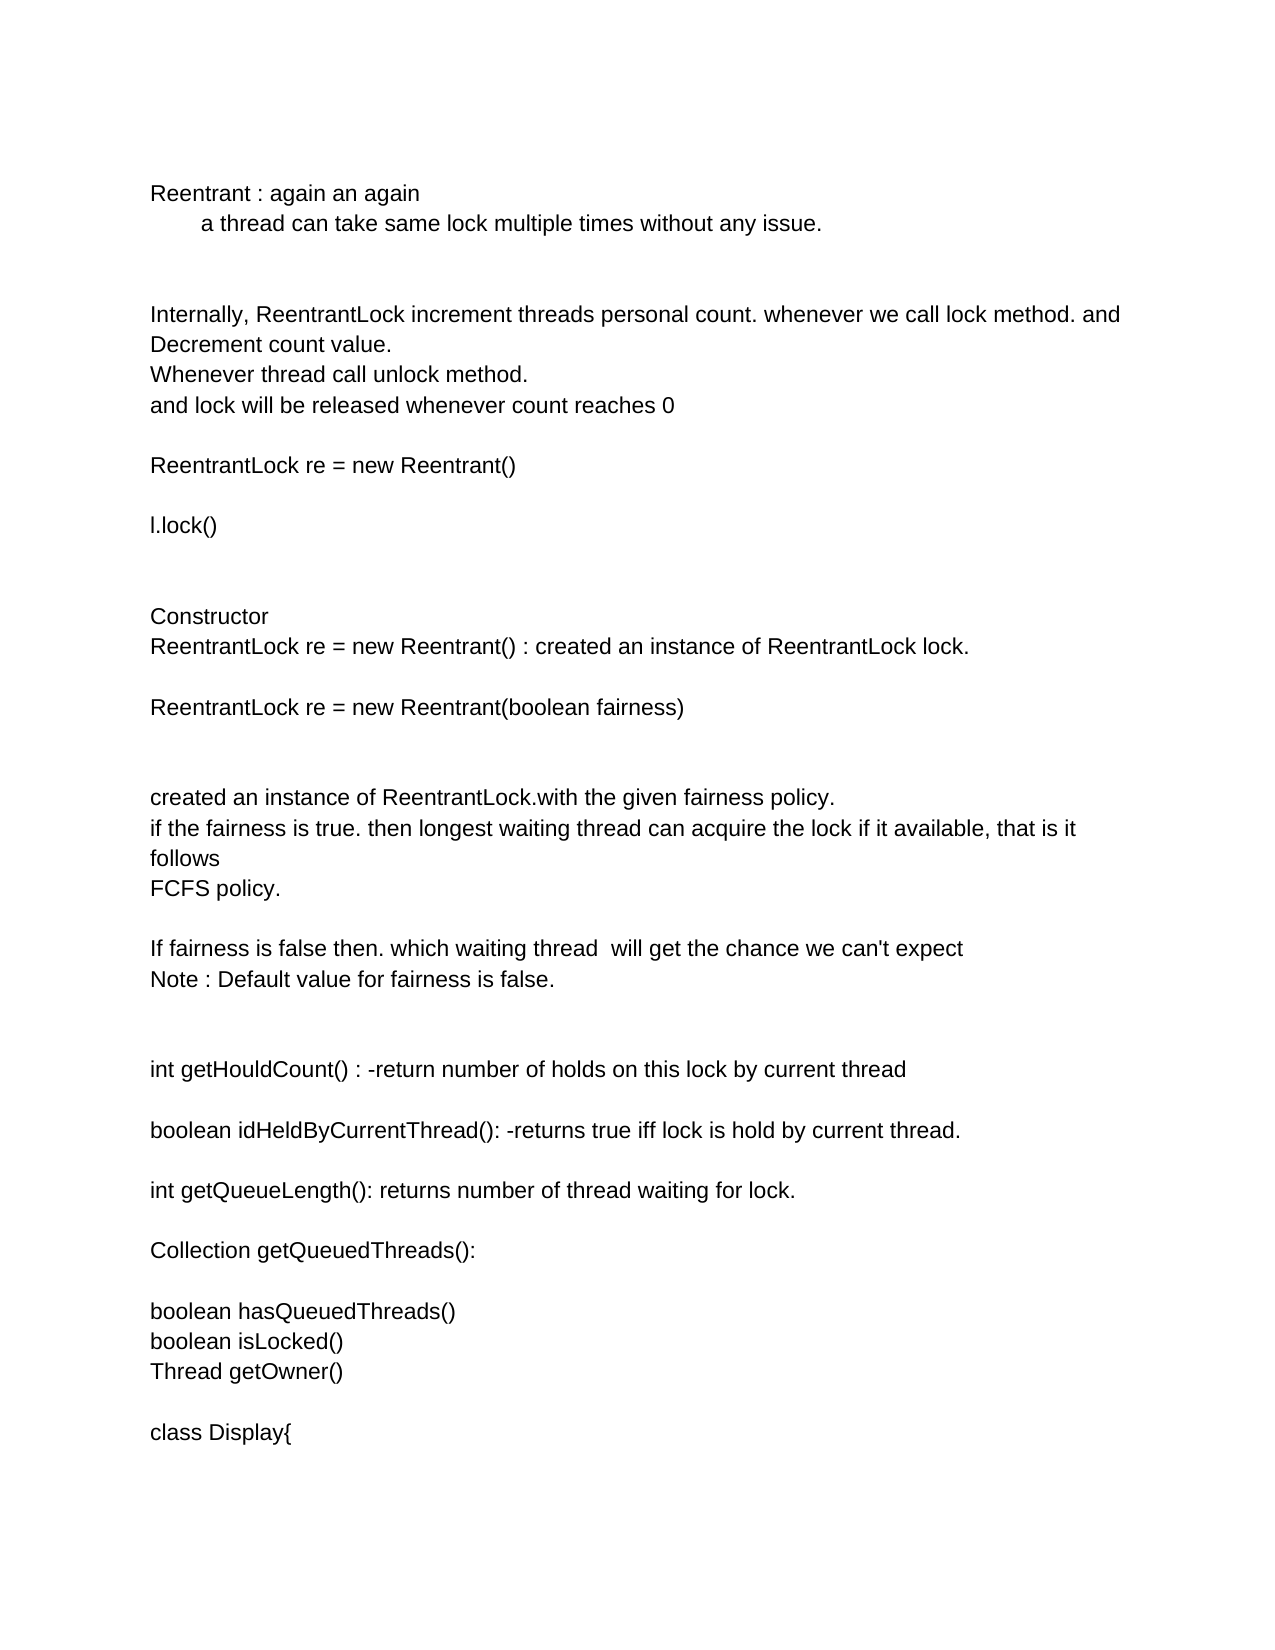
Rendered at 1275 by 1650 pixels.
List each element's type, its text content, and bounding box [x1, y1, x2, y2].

text ReentrantLock re = new Reentrant(boolean fairness) [150, 694, 1125, 720]
text Constructor [150, 603, 1125, 629]
text boolean idHeldByCurrentThread(): -returns true iff lock is hold by current thread. [150, 1117, 1125, 1143]
text Note : Default value for fairness is false. [150, 966, 1125, 992]
text and lock will be released whenever count reaches 0 [150, 392, 1125, 418]
text ReentrantLock re = new Reentrant() : created an instance of ReentrantLock lock. [150, 633, 1125, 660]
text Internally, ReentrantLock increment threads personal count. whenever we call lock method. and Decrement count value. [150, 301, 1125, 358]
text boolean isLocked() [150, 1328, 1125, 1354]
text l.lock() [150, 512, 1125, 539]
text a thread can take same lock multiple times without any issue. [150, 210, 1125, 237]
text Reentrant : again an again [150, 180, 1125, 207]
text If fairness is false then. which waiting thread will get the chance we can't expect [150, 935, 1125, 962]
text Thread getOwner() [150, 1358, 1125, 1385]
text Collection getQueuedThreads(): [150, 1237, 1125, 1264]
text ReentrantLock re = new Reentrant() [150, 452, 1125, 478]
text int getHouldCount() : -return number of holds on this lock by current thread [150, 1056, 1125, 1083]
text boolean hasQueuedThreads() [150, 1298, 1125, 1324]
text created an instance of ReentrantLock.with the given fairness policy. [150, 784, 1125, 811]
text class Display{ [150, 1419, 1125, 1445]
text int getQueueLength(): returns number of thread waiting for lock. [150, 1177, 1125, 1203]
text FCFS policy. [150, 875, 1125, 901]
text if the fairness is true. then longest waiting thread can acquire the lock if it available, that is it follows [150, 814, 1125, 871]
text Whenever thread call unlock method. [150, 361, 1125, 388]
